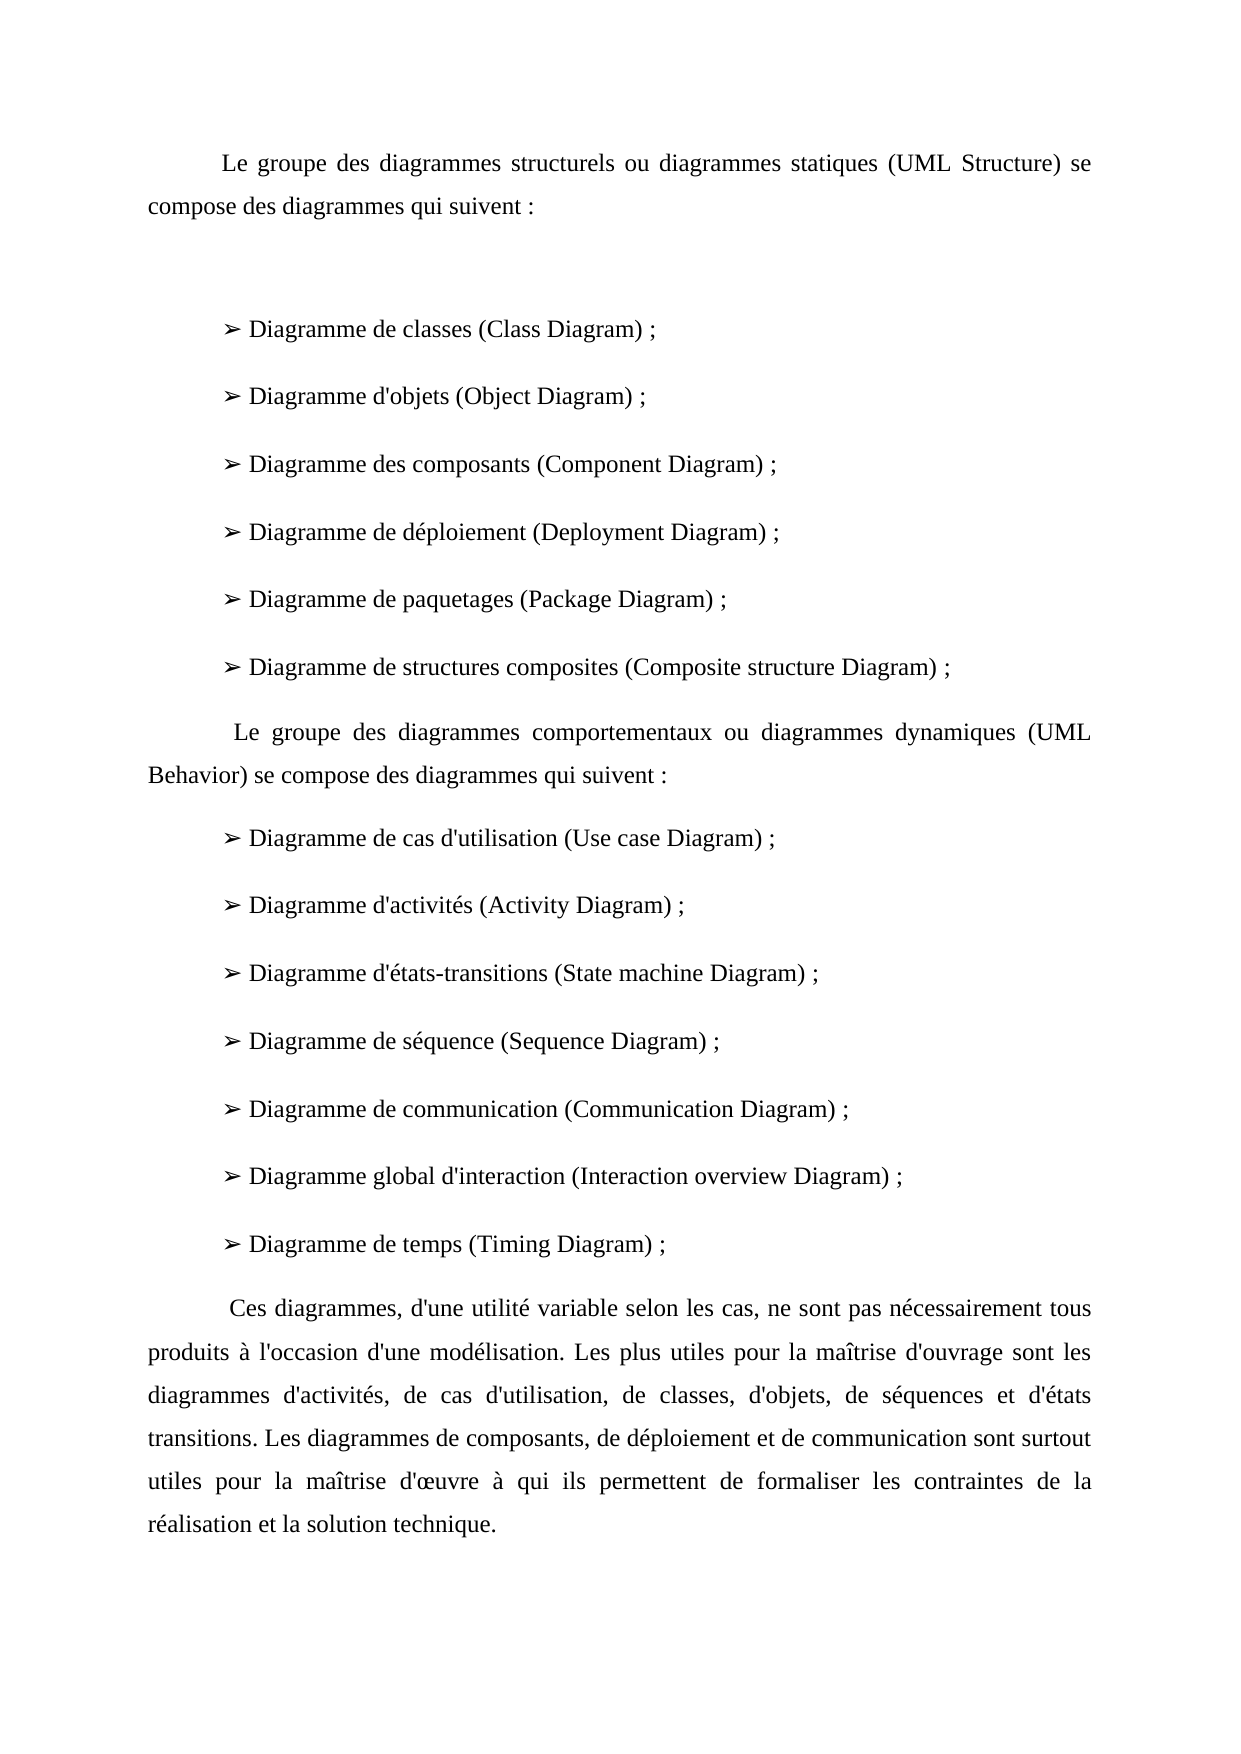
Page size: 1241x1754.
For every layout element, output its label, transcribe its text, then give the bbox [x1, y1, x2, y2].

text ➢ Diagramme de structures composites (Composite structure Diagram) ; [148, 649, 1093, 683]
text ➢ Diagramme de classes (Class Diagram) ; [148, 310, 1093, 344]
text ➢ Diagramme de communication (Communication Diagram) ; [148, 1090, 1093, 1124]
text ➢ Diagramme global d'interaction (Interaction overview Diagram) ; [148, 1158, 1093, 1192]
text Le groupe des diagrammes comportementaux ou diagrammes dynamiques (UML Behavior) se compose des diagrammes qui suivent : [148, 717, 1093, 788]
text ➢ Diagramme d'objets (Object Diagram) ; [148, 378, 1093, 412]
text Le groupe des diagrammes structurels ou diagrammes statiques (UML Structure) se compose des diagrammes qui suivent : [148, 148, 1093, 219]
text Ces diagrammes, d'une utilité variable selon les cas, ne sont pas nécessairement tous produits à l'occasion d'une modélisation. Les plus utiles pour la maîtrise d'ouvrage sont les diagrammes d'activités, de cas d'utilisation, de classes, d'objets, de séquences et d'états transitions. Les diagrammes de composants, de déploiement et de communication sont surtout utiles pour la maîtrise d'œuvre à qui ils permettent de formaliser les contraintes de la réalisation et la solution technique. [148, 1293, 1093, 1538]
text ➢ Diagramme de cas d'utilisation (Use case Diagram) ; [148, 819, 1093, 853]
text ➢ Diagramme d'activités (Activity Diagram) ; [148, 887, 1093, 921]
text ➢ Diagramme de séquence (Sequence Diagram) ; [148, 1023, 1093, 1057]
text ➢ Diagramme de temps (Timing Diagram) ; [148, 1226, 1093, 1260]
text ➢ Diagramme de déploiement (Deployment Diagram) ; [148, 513, 1093, 547]
text ➢ Diagramme de paquetages (Package Diagram) ; [148, 581, 1093, 615]
text ➢ Diagramme des composants (Component Diagram) ; [148, 446, 1093, 480]
text ➢ Diagramme d'états-transitions (State machine Diagram) ; [148, 955, 1093, 989]
